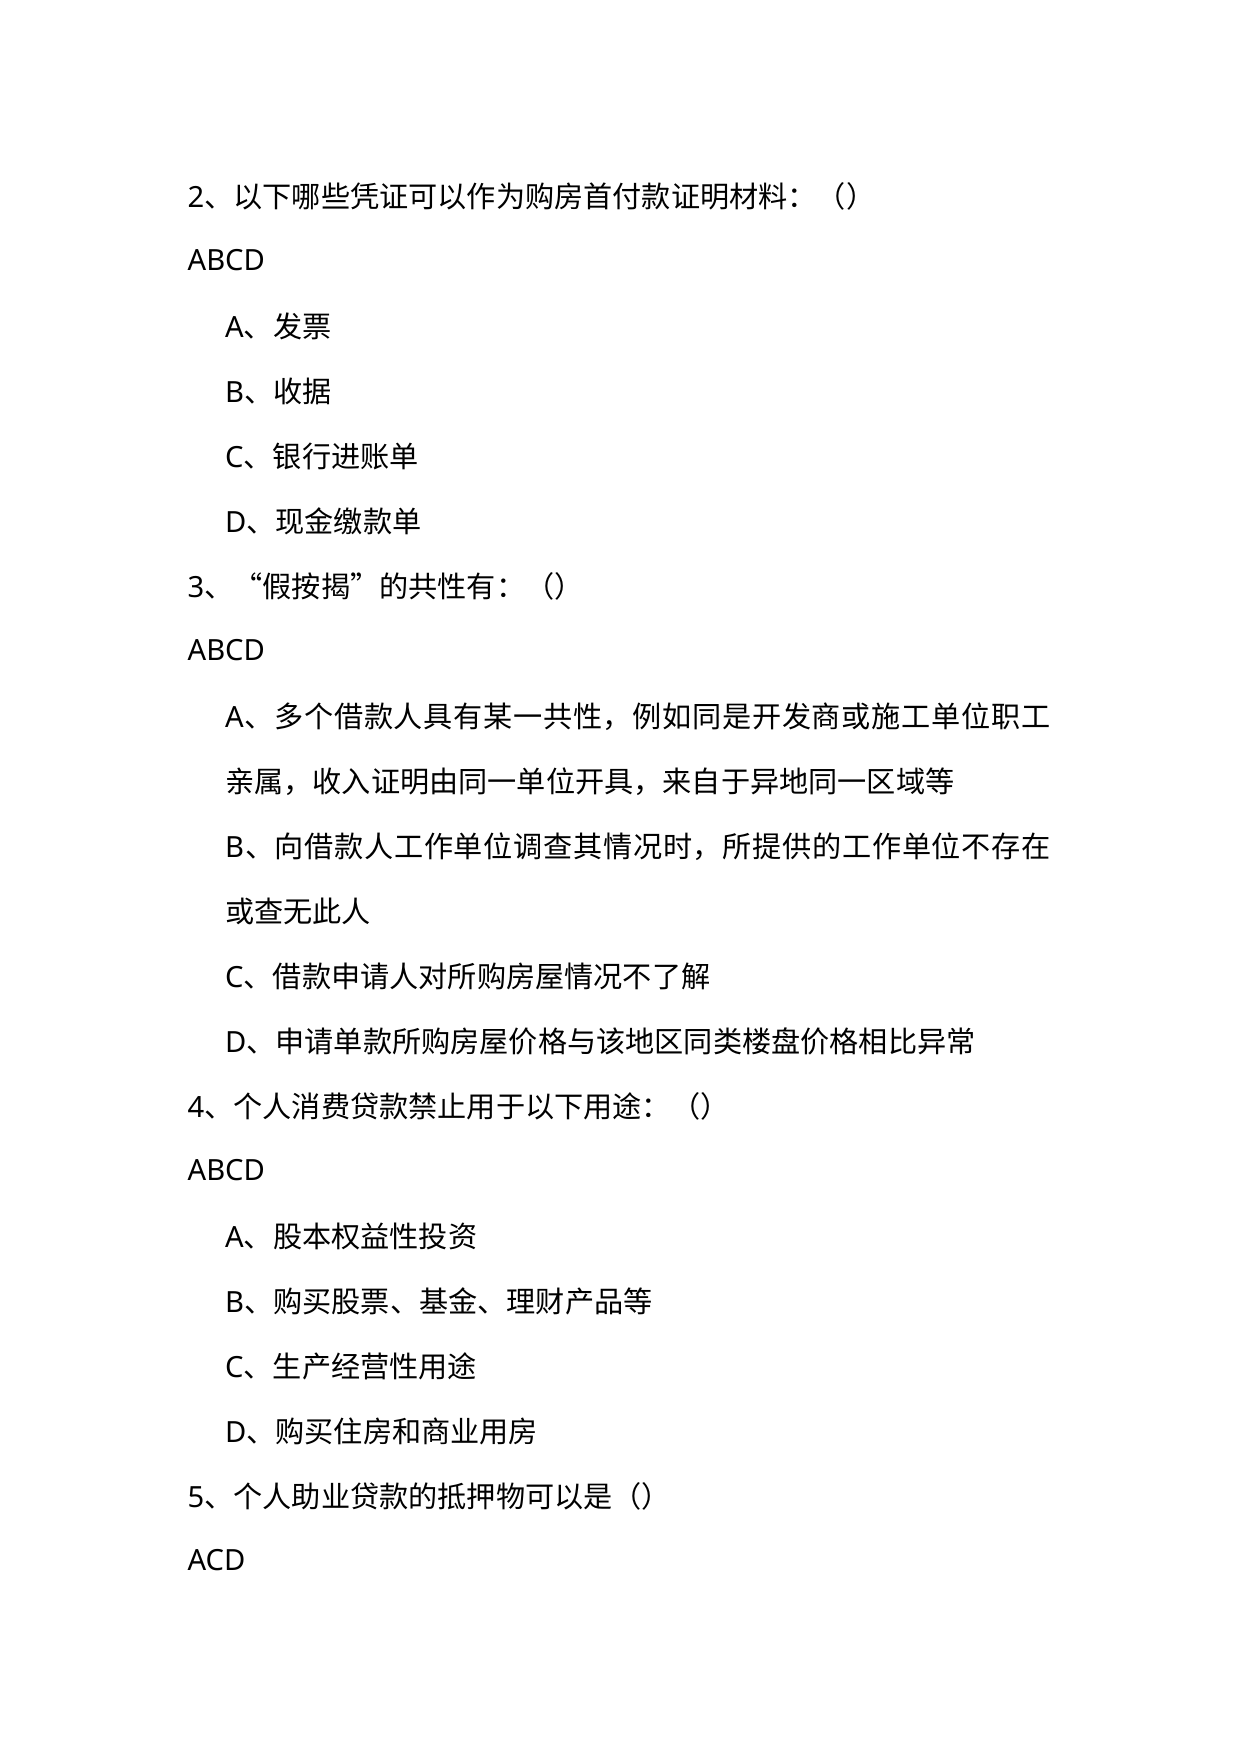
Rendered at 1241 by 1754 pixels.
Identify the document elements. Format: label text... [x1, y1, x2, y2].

list C、借款申请人对所购房屋情况不了解 [225, 942, 1053, 1007]
list D、申请单款所购房屋价格与该地区同类楼盘价格相比异常 [225, 1007, 1053, 1072]
list B、向借款人工作单位调查其情况时，所提供的工作单位不存在或查无此人 [225, 812, 1053, 942]
list D、现金缴款单 [225, 487, 1053, 552]
list A、股本权益性投资 [225, 1202, 1053, 1267]
list A、多个借款人具有某一共性，例如同是开发商或施工单位职工亲属，收入证明由同一单位开具，来自于异地同一区域等 [225, 682, 1053, 812]
list D、购买住房和商业用房 [225, 1397, 1053, 1462]
list C、生产经营性用途 [225, 1332, 1053, 1397]
text 5、个人助业贷款的抵押物可以是（） [187, 1462, 1053, 1527]
list C、银行进账单 [225, 422, 1053, 487]
list B、收据 [225, 357, 1053, 422]
list A、发票 [225, 292, 1053, 357]
text ABCD [187, 617, 1053, 682]
list B、购买股票、基金、理财产品等 [225, 1267, 1053, 1332]
text ABCD [187, 227, 1053, 292]
text ABCD [187, 1137, 1053, 1202]
text ACD [187, 1527, 1053, 1592]
text 3、“假按揭”的共性有：（） [187, 552, 1053, 617]
text 2、以下哪些凭证可以作为购房首付款证明材料：（） [187, 162, 1053, 227]
text 4、个人消费贷款禁止用于以下用途：（） [187, 1072, 1053, 1137]
